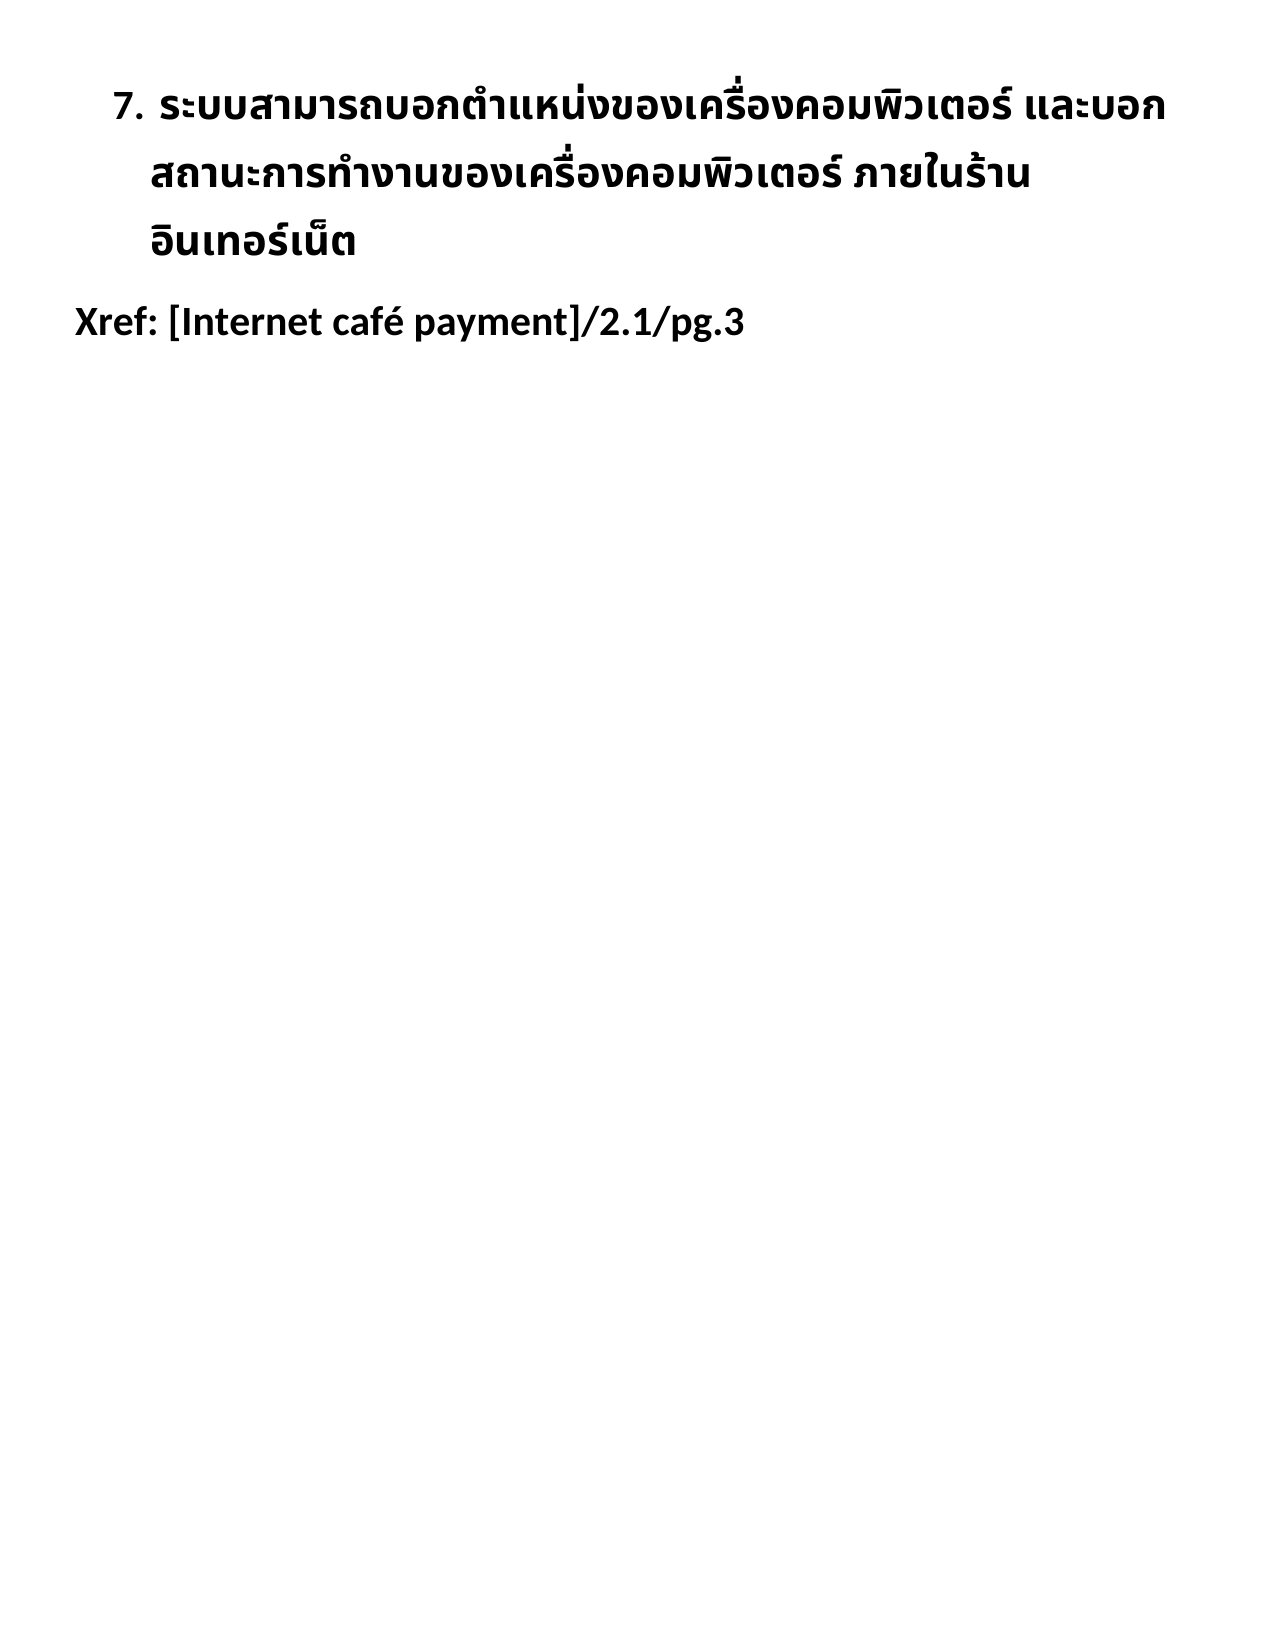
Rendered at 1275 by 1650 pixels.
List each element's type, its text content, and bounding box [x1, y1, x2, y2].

list ระบบสามารถบอกตำแหน่งของเครื่องคอมพิวเตอร์ และบอกสถานะการทำงานของเครื่องคอมพิวเตอร์ ภายในร้านอินเทอร์เน็ต [112, 75, 1200, 274]
text Xref: [Internet café payment]/2.1/pg.3 [75, 295, 1200, 346]
